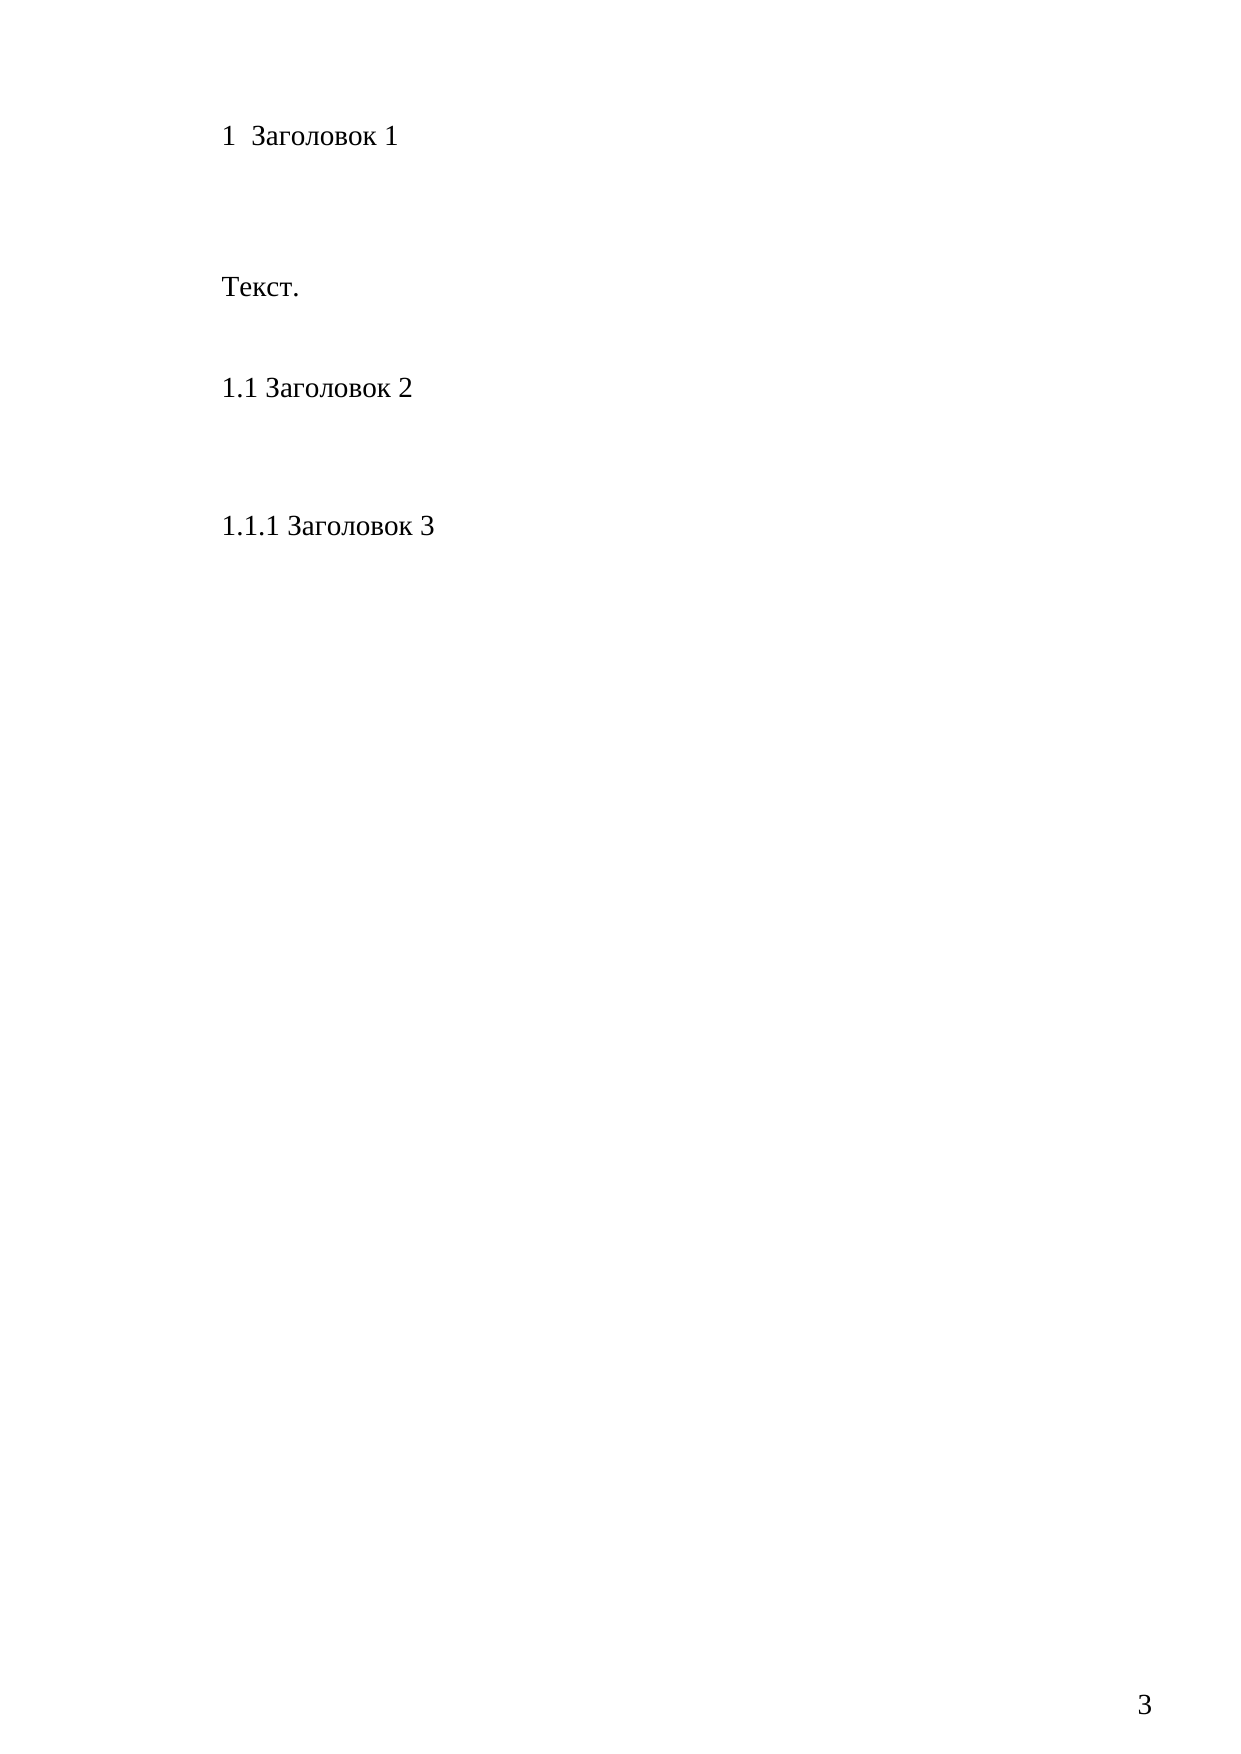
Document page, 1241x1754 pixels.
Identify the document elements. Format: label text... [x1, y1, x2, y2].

subtitle Заголовок 1 [177, 118, 1152, 152]
subtitle Заголовок 3 [177, 508, 1152, 541]
text Текст. [177, 269, 1152, 303]
subtitle Заголовок 2 [221, 370, 1152, 403]
